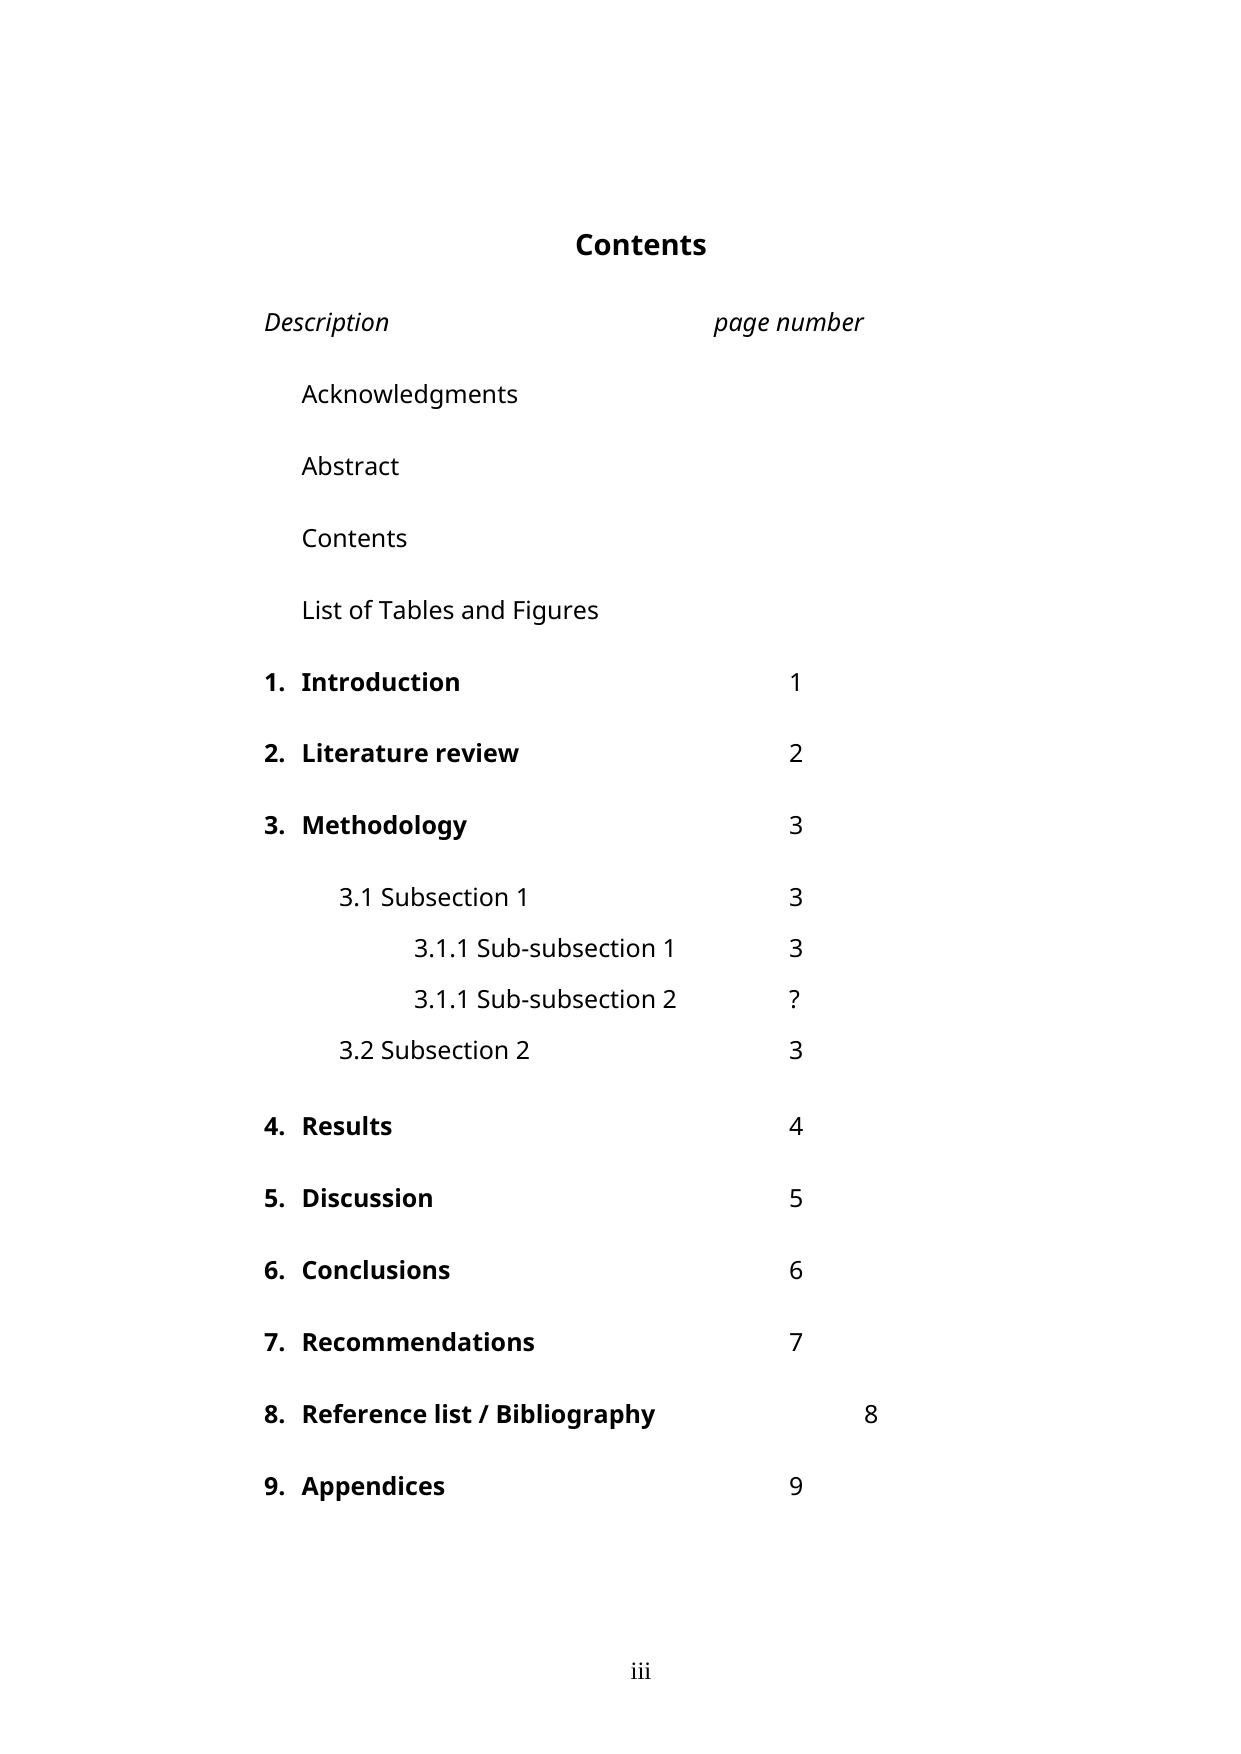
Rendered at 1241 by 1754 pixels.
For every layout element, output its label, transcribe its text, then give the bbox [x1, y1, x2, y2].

text Results 4 [264, 1109, 1092, 1143]
list Abstract [301, 448, 1092, 483]
text Introduction 1 [264, 664, 1092, 698]
list 3.1.1 Sub-subsection 1 3 [339, 931, 1092, 965]
text Methodology 3 [264, 808, 1092, 842]
text Description page number [264, 305, 1092, 339]
text Literature review 2 [264, 736, 1092, 770]
text Appendices 9 [264, 1468, 1092, 1502]
list 3.2 Subsection 2 3 [339, 1033, 1092, 1067]
list List of Tables and Figures [301, 592, 1092, 626]
subtitle Contents [189, 224, 1092, 264]
list 3.1.1 Sub-subsection 2 ? [339, 982, 1092, 1016]
list Contents [301, 520, 1092, 554]
text Reference list / Bibliography 8 [264, 1396, 1092, 1431]
text Discussion 5 [264, 1181, 1092, 1215]
list 3.1 Subsection 1 3 [339, 880, 1092, 914]
list Acknowledgments [301, 377, 1092, 411]
text Recommendations 7 [264, 1324, 1092, 1359]
text Conclusions 6 [264, 1253, 1092, 1287]
